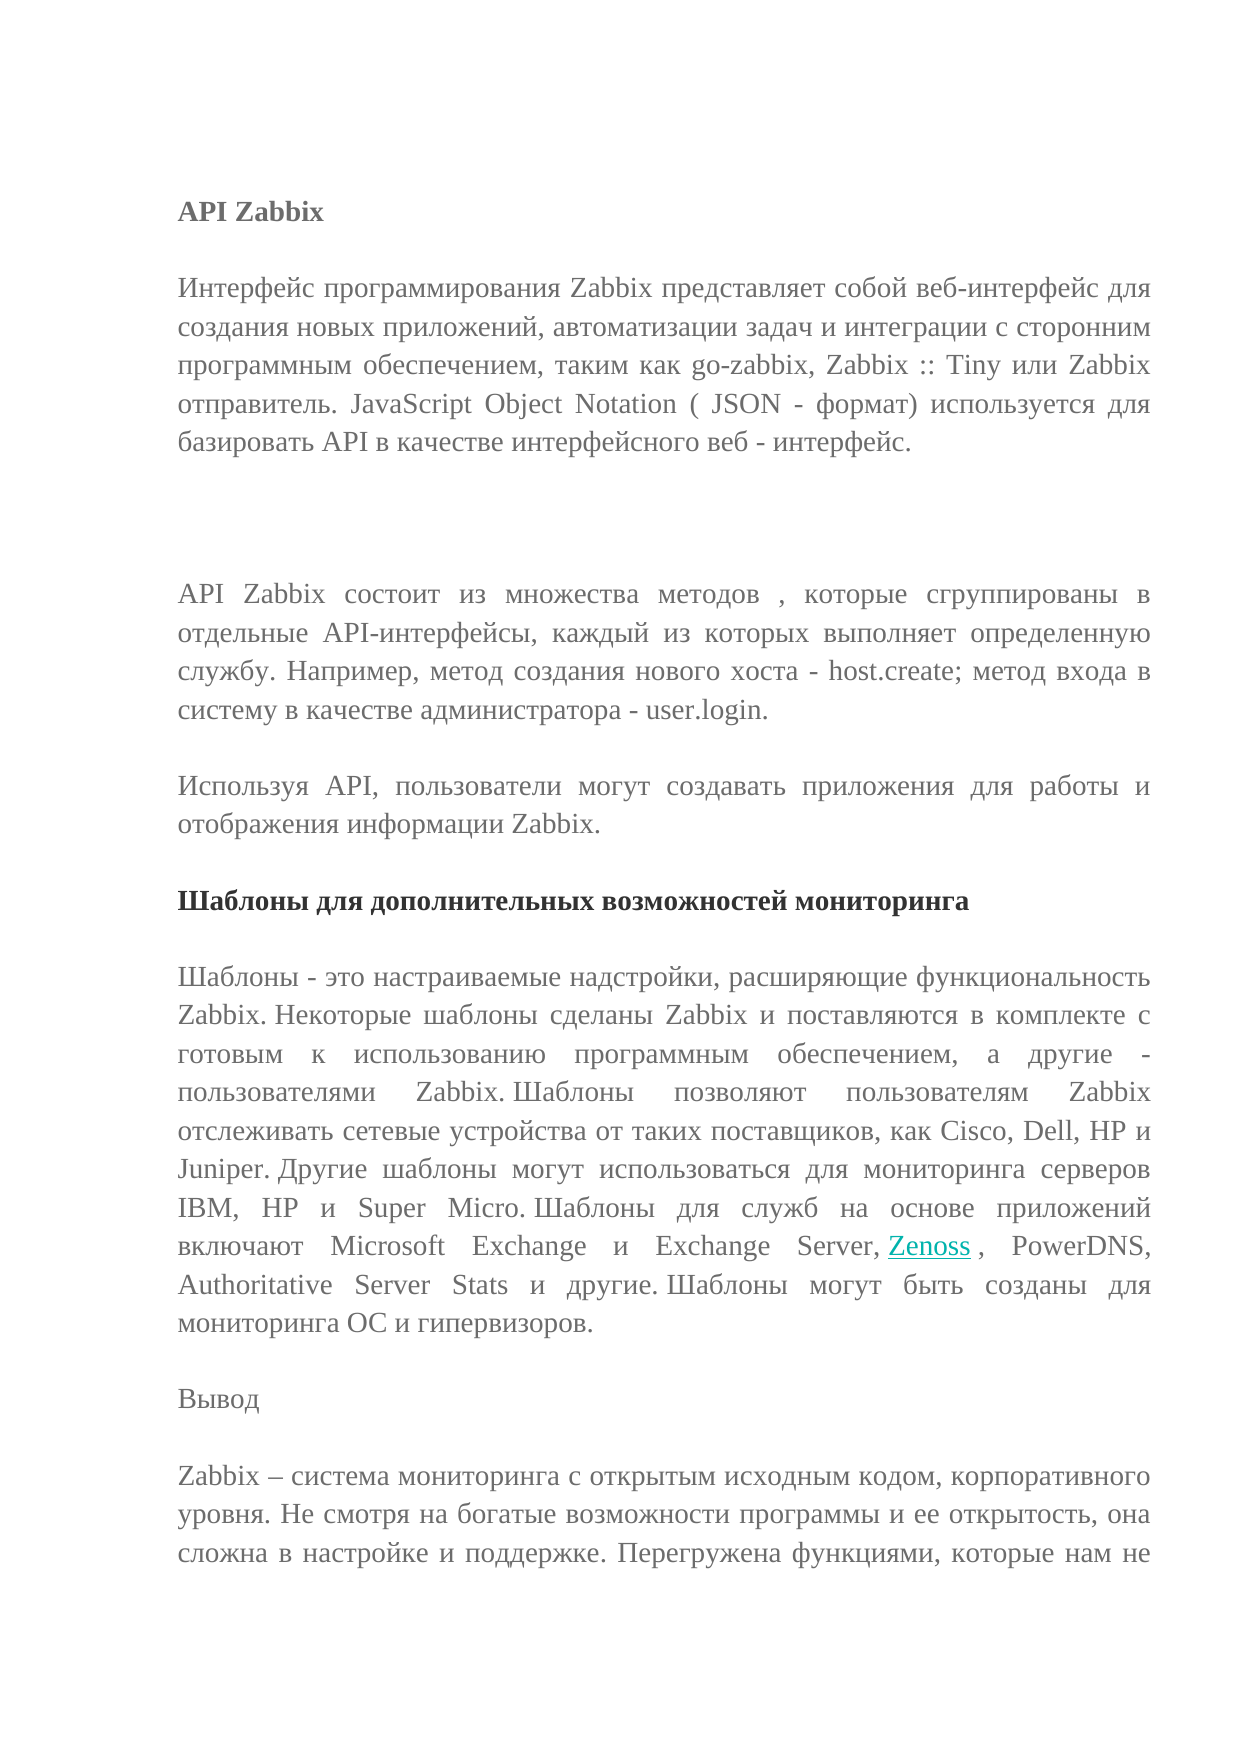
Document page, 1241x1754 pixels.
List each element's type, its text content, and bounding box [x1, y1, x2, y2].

text API Zabbix [177, 194, 1152, 228]
subtitle Шаблоны для дополнительных возможностей мониторинга [177, 883, 1152, 916]
text Вывод [177, 1382, 1152, 1415]
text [177, 1458, 1152, 1568]
text Используя API, пользователи могут создавать приложения для работы и отображения информации Zabbix. [177, 768, 1152, 840]
text Интерфейс программирования Zabbix представляет собой веб-интерфейс для создания новых приложений, автоматизации задач и интеграции с сторонним программным обеспечением, таким как go-zabbix, Zabbix :: Tiny или Zabbix отправитель. JavaScript Object Notation ( JSON - формат) используется для базировать API в качестве интерфейсного веб - интерфейс. [177, 270, 1152, 458]
text API Zabbix состоит из множества методов , которые сгруппированы в отдельные API-интерфейсы, каждый из которых выполняет определенную службу. Например, метод создания нового хоста - host.create; метод входа в систему в качестве администратора - user.login. [177, 576, 1152, 726]
text Шаблоны - это настраиваемые надстройки, расширяющие функциональность Zabbix. Некоторые шаблоны сделаны Zabbix и поставляются в комплекте с готовым к использованию программным обеспечением, а другие - пользователями Zabbix. Шаблоны позволяют пользователям Zabbix отслеживать сетевые устройства от таких поставщиков, как Cisco, Dell, HP и Juniper. Другие шаблоны могут использоваться для мониторинга серверов IBM, HP и Super Micro. Шаблоны для служб на основе приложений включают Microsoft Exchange и Exchange Server, Zenoss , PowerDNS, Authoritative Server Stats и другие. Шаблоны могут быть созданы для мониторинга ОС и гипервизоров. [177, 959, 1152, 1339]
